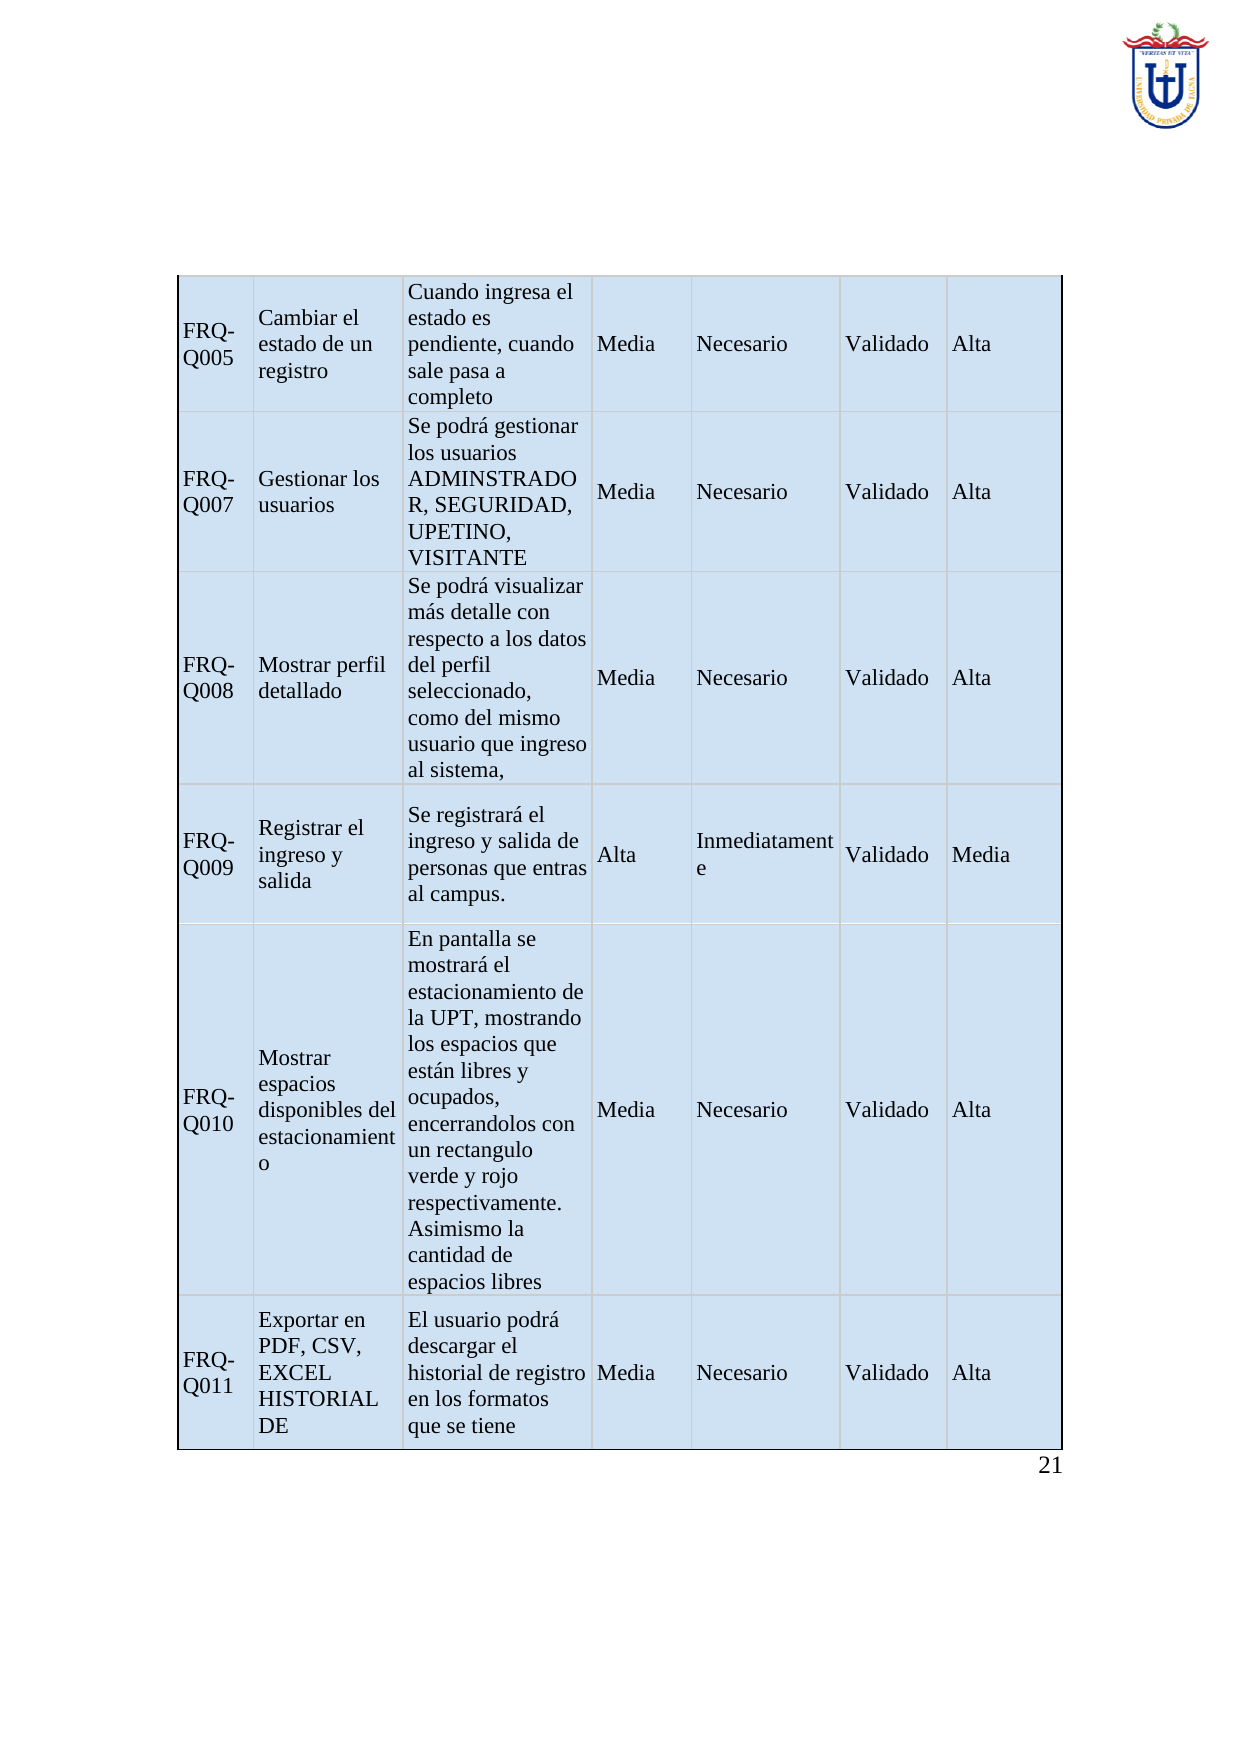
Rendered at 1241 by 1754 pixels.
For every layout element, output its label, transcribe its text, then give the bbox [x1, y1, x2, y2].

table_cell Media [593, 1296, 691, 1449]
table_cell FRQ-Q010 [179, 925, 253, 1294]
table_cell Validado [841, 412, 946, 571]
table_cell FRQ-Q005 [179, 277, 253, 411]
table_cell Se podrá gestionar los usuarios ADMINSTRADOR, SEGURIDAD, UPETINO, VISITANTE [404, 412, 591, 571]
table_cell Validado [841, 925, 946, 1294]
table_cell Cuando ingresa el estado es pendiente, cuando sale pasa a completo [404, 277, 591, 411]
table_cell Media [593, 412, 691, 571]
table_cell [254, 1296, 402, 1449]
table_cell Necesario [692, 925, 839, 1294]
table_cell Mostrar perfil detallado [254, 572, 402, 783]
table_cell Validado [841, 572, 946, 783]
table_cell Alta [593, 785, 691, 923]
table_cell Validado [841, 1296, 946, 1449]
table_cell Necesario [692, 277, 839, 411]
table_cell Gestionar los usuarios [254, 412, 402, 571]
table_cell Necesario [692, 572, 839, 783]
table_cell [404, 1296, 591, 1449]
table_cell Validado [841, 277, 946, 411]
table_cell Media [948, 785, 1061, 923]
table_cell En pantalla se mostrará el estacionamiento de la UPT, mostrando los espacios que están libres y ocupados, encerrandolos con un rectangulo verde y rojo respectivamente. Asimismo la cantidad de espacios libres [404, 925, 591, 1294]
table_cell FRQ-Q007 [179, 412, 253, 571]
table_cell Registrar el ingreso y salida [254, 785, 402, 923]
table_cell Necesario [692, 412, 839, 571]
table_cell Alta [948, 277, 1061, 411]
table_cell Se podrá visualizar más detalle con respecto a los datos del perfil seleccionado, como del mismo usuario que ingreso al sistema, [404, 572, 591, 783]
table_cell FRQ-Q008 [179, 572, 253, 783]
table_cell Necesario [692, 1296, 839, 1449]
table_cell Validado [841, 785, 946, 923]
table_cell Alta [948, 412, 1061, 571]
table_cell Alta [948, 572, 1061, 783]
table_cell Alta [948, 1296, 1061, 1449]
table_cell FRQ-Q011 [179, 1296, 253, 1449]
table_cell Media [593, 572, 691, 783]
table_cell Cambiar el estado de un registro [254, 277, 402, 411]
picture [1121, 22, 1210, 129]
table_cell Media [593, 925, 691, 1294]
table_cell Se registrará el ingreso y salida de personas que entras al campus. [404, 785, 591, 923]
table_cell Inmediatamente [692, 785, 839, 923]
table_cell FRQ-Q009 [179, 785, 253, 923]
table_cell Mostrar espacios disponibles del estacionamiento [254, 925, 402, 1294]
table_cell Media [593, 277, 691, 411]
table_cell Alta [948, 925, 1061, 1294]
